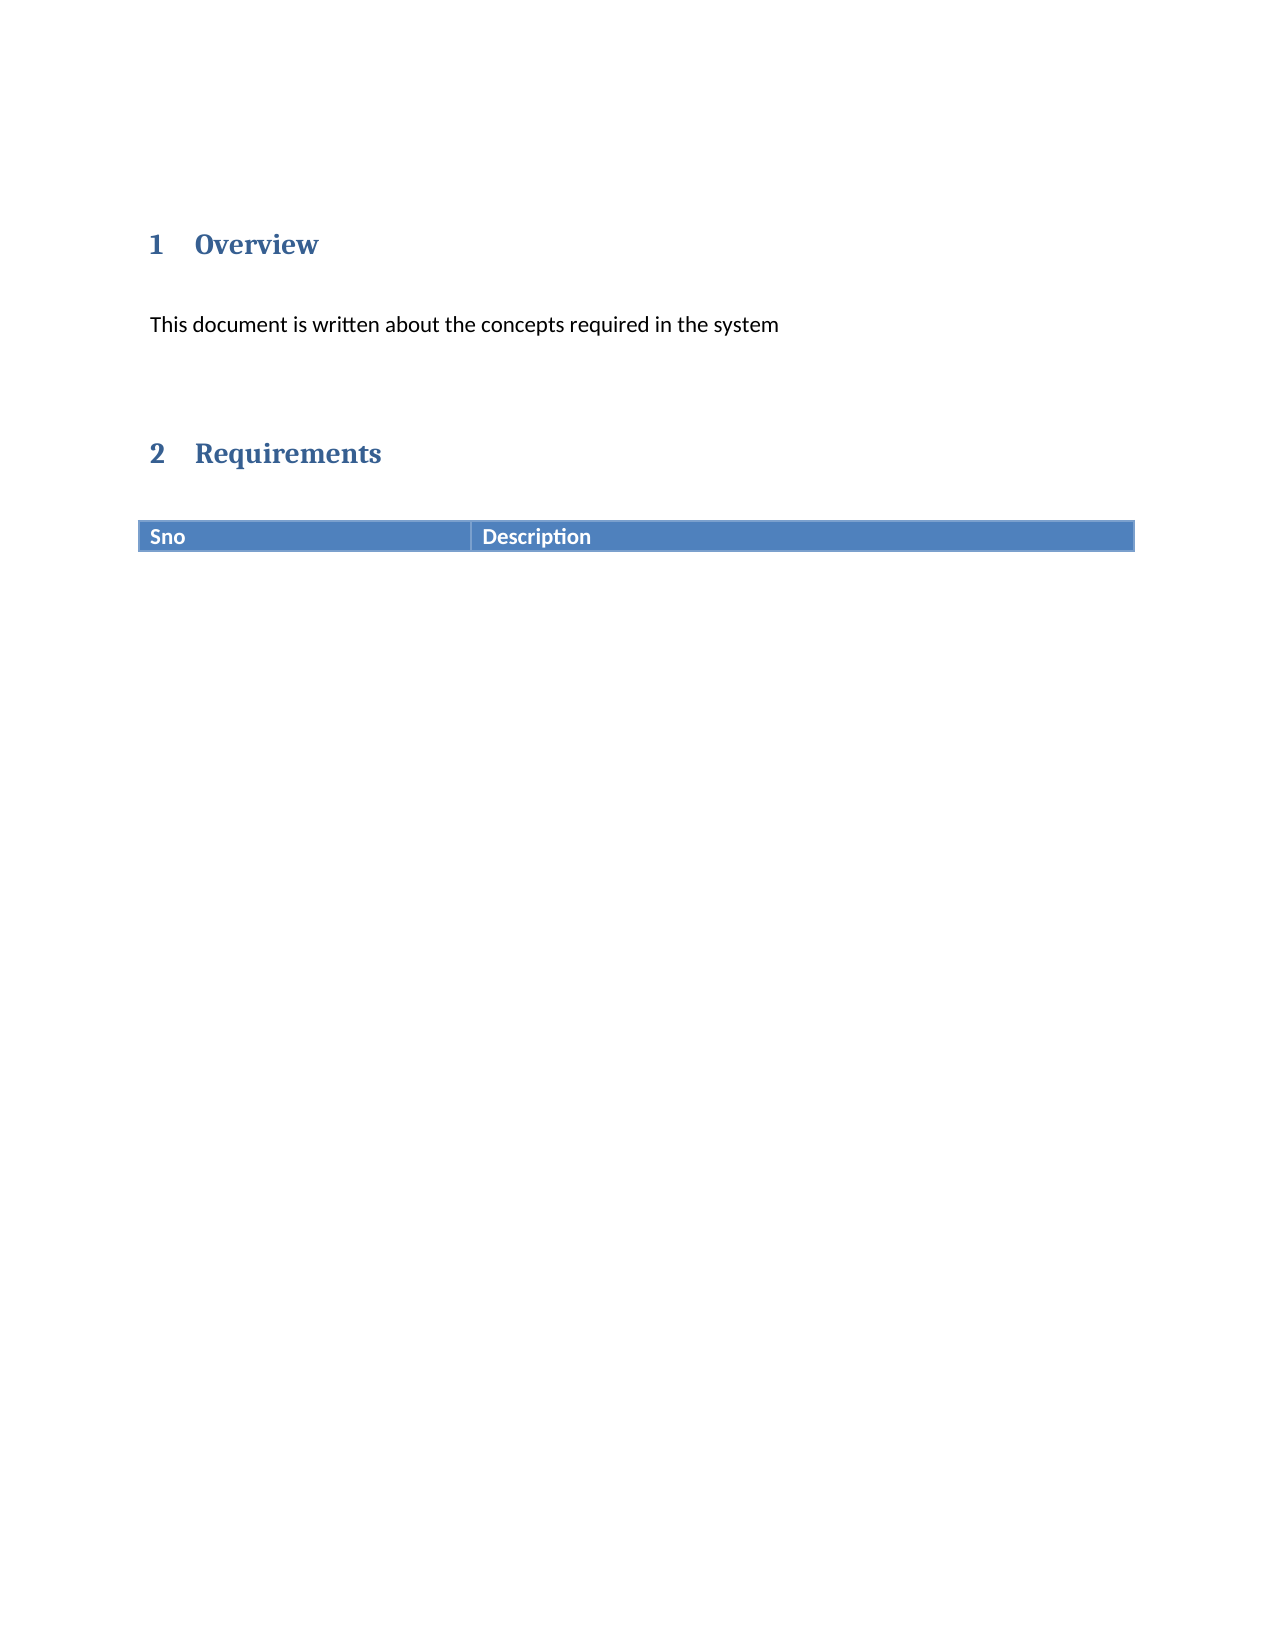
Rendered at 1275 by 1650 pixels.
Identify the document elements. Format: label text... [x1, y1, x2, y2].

text This document is written about the concepts required in the system [150, 310, 1125, 338]
table_header Description [472, 522, 1133, 550]
table_header Sno [140, 522, 470, 550]
subtitle Overview [150, 228, 1125, 262]
subtitle Requirements [150, 437, 1125, 471]
